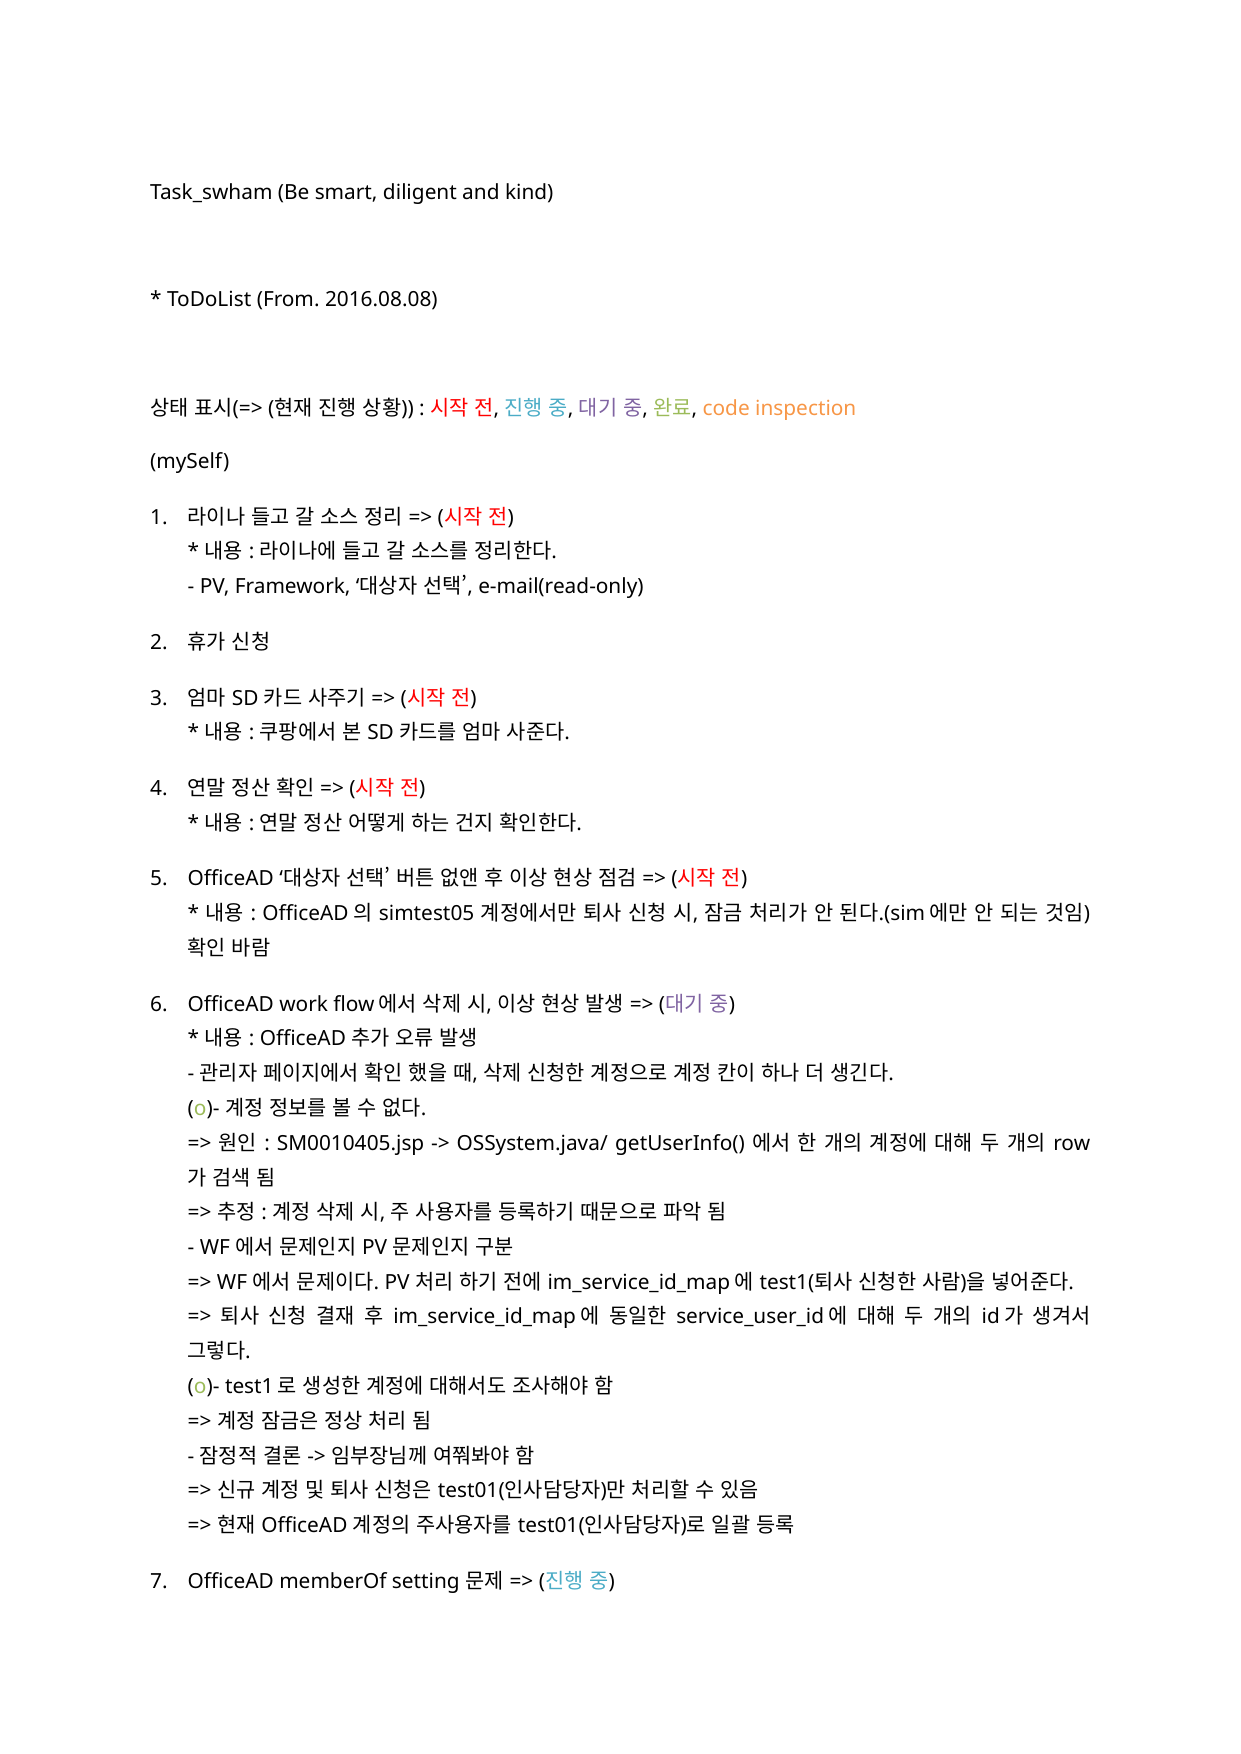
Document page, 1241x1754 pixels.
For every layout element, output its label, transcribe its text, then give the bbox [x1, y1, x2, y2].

list OfficeAD work flow에서 삭제 시, 이상 현상 발생 => (대기 중) * 내용 : OfficeAD 추가 오류 발생 - 관리자 페이지에서 확인 했을 때, 삭제 신청한 계정으로 계정 칸이 하나 더 생긴다. (o)- 계정 정보를 볼 수 없다. => 원인 : SM0010405.jsp -> OSSystem.java/ getUserInfo() 에서 한 개의 계정에 대해 두 개의 row가 검색 됨 => 추정 : 계정 삭제 시, 주 사용자를 등록하기 때문으로 파악 됨 - WF 에서 문제인지 PV 문제인지 구분 => WF 에서 문제이다. PV 처리 하기 전에 im_service_id_map에 test1(퇴사 신청한 사람)을 넣어준다. => 퇴사 신청 결재 후 im_service_id_map에 동일한 service_user_id에 대해 두 개의 id가 생겨서 그렇다. (o)- test1로 생성한 계정에 대해서도 조사해야 함 => 계정 잠금은 정상 처리 됨 - 잠정적 결론 -> 임부장님께 여쭤봐야 함 => 신규 계정 및 퇴사 신청은 test01(인사담당자)만 처리할 수 있음 => 현재 OfficeAD 계정의 주사용자를 test01(인사담당자)로 일괄 등록 [150, 987, 1090, 1539]
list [150, 1564, 1090, 1594]
list 라이나 들고 갈 소스 정리 => (시작 전) * 내용 : 라이나에 들고 갈 소스를 정리한다. - PV, Framework, ‘대상자 선택’, e-mail(read-only) [150, 500, 1090, 600]
list 엄마 SD 카드 사주기 => (시작 전) * 내용 : 쿠팡에서 본 SD 카드를 엄마 사준다. [150, 681, 1090, 746]
list 연말 정산 확인 => (시작 전) * 내용 : 연말 정산 어떻게 하는 건지 확인한다. [150, 771, 1090, 836]
list OfficeAD ‘대상자 선택’ 버튼 없앤 후 이상 현상 점검 => (시작 전) * 내용 : OfficeAD의 simtest05 계정에서만 퇴사 신청 시, 잠금 처리가 안 된다.(sim에만 안 되는 것임) 확인 바람 [150, 862, 1090, 961]
text Task_swham (Be smart, diligent and kind) [150, 177, 1090, 206]
text 상태 표시(=> (현재 진행 상황)) : 시작 전, 진행 중, 대기 중, 완료, code inspection [150, 391, 1090, 421]
text (mySelf) [150, 447, 1090, 475]
text * ToDoList (From. 2016.08.08) [150, 284, 1090, 312]
list 휴가 신청 [150, 625, 1090, 656]
